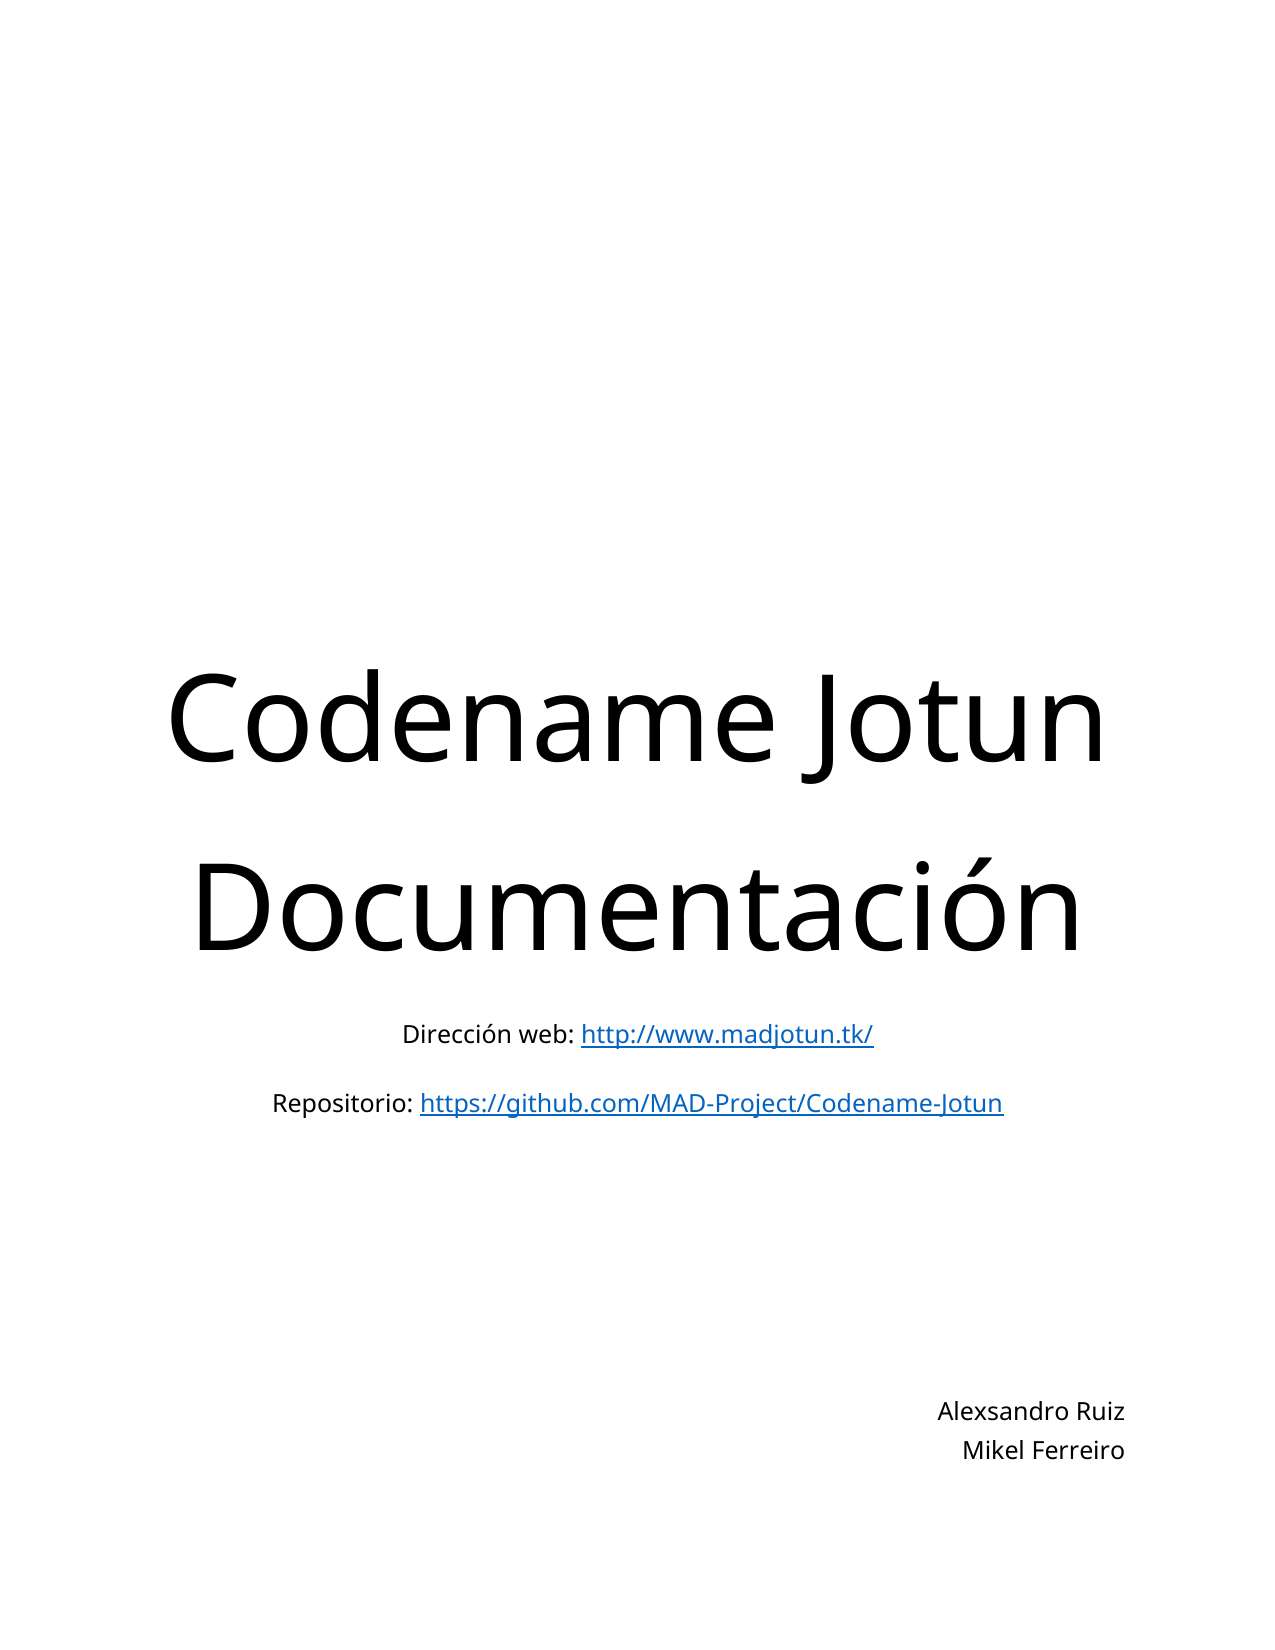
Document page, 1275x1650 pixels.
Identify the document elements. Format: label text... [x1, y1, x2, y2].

text Dirección web: http://www.madjotun.tk/ [150, 1017, 1125, 1051]
text Alexsandro Ruiz [900, 1393, 1125, 1427]
text Repositorio: https://github.com/MAD-Project/Codename-Jotun [150, 1085, 1125, 1119]
title Codename Jotun Documentación [150, 632, 1125, 986]
text Mikel Ferreiro [150, 1433, 1125, 1467]
